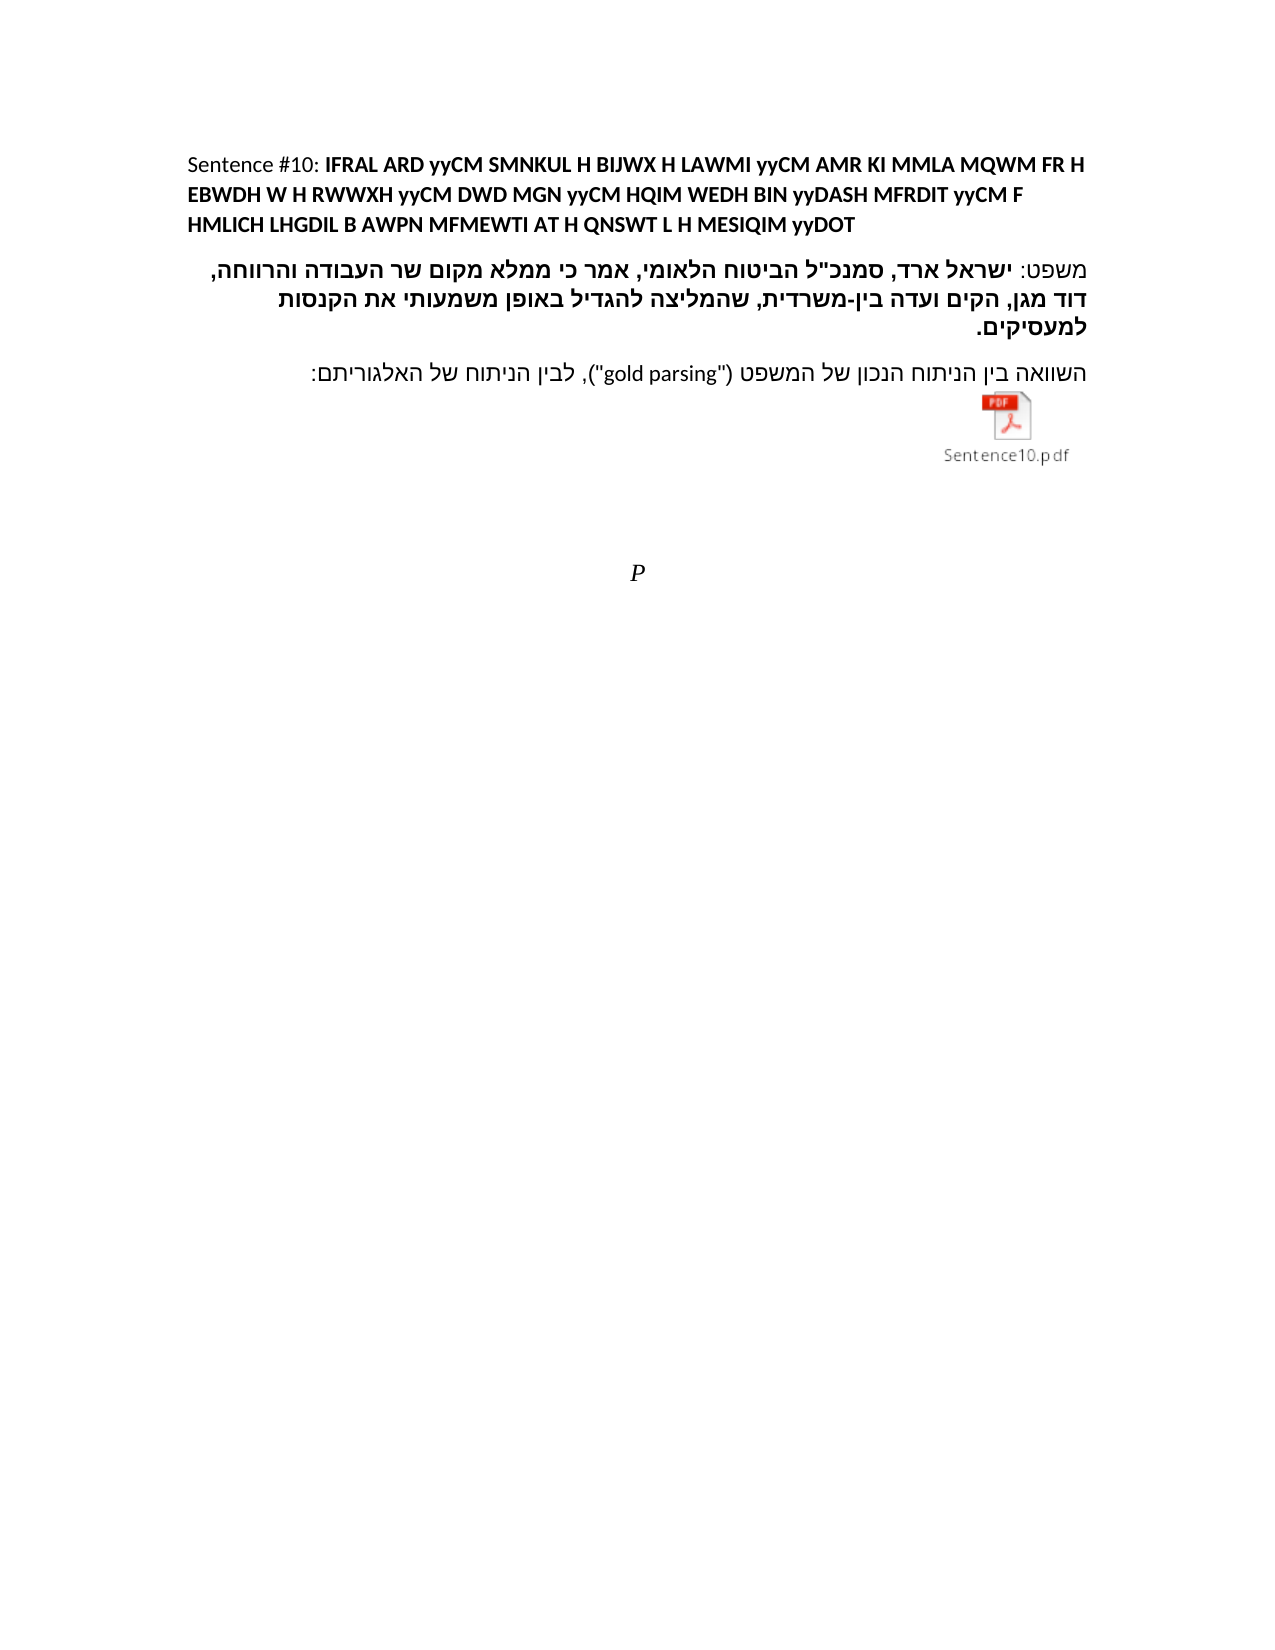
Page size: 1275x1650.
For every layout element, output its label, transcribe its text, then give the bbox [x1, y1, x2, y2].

text Sentence #10: IFRAL ARD yyCM SMNKUL H BIJWX H LAWMI yyCM AMR KI MMLA MQWM FR H EBWDH W H RWWXH yyCM DWD MGN yyCM HQIM WEDH BIN yyDASH MFRDIT yyCM F HMLICH LHGDIL B AWPN MFMEWTI AT H QNSWT L H MESIQIM yyDOT [187, 150, 1087, 238]
text השוואה בין הניתוח הנכון של המשפט ("gold parsing"), לבין הניתוח של האלגוריתם: [187, 359, 1087, 493]
text משפט: ישראל ארד, סמנכ"ל הביטוח הלאומי, אמר כי ממלא מקום שר העבודה והרווחה, דוד מגן, הקים ועדה בין-משרדית, שהמליצה להגדיל באופן משמעותי את הקנסות למעסיקים. [187, 257, 1087, 341]
